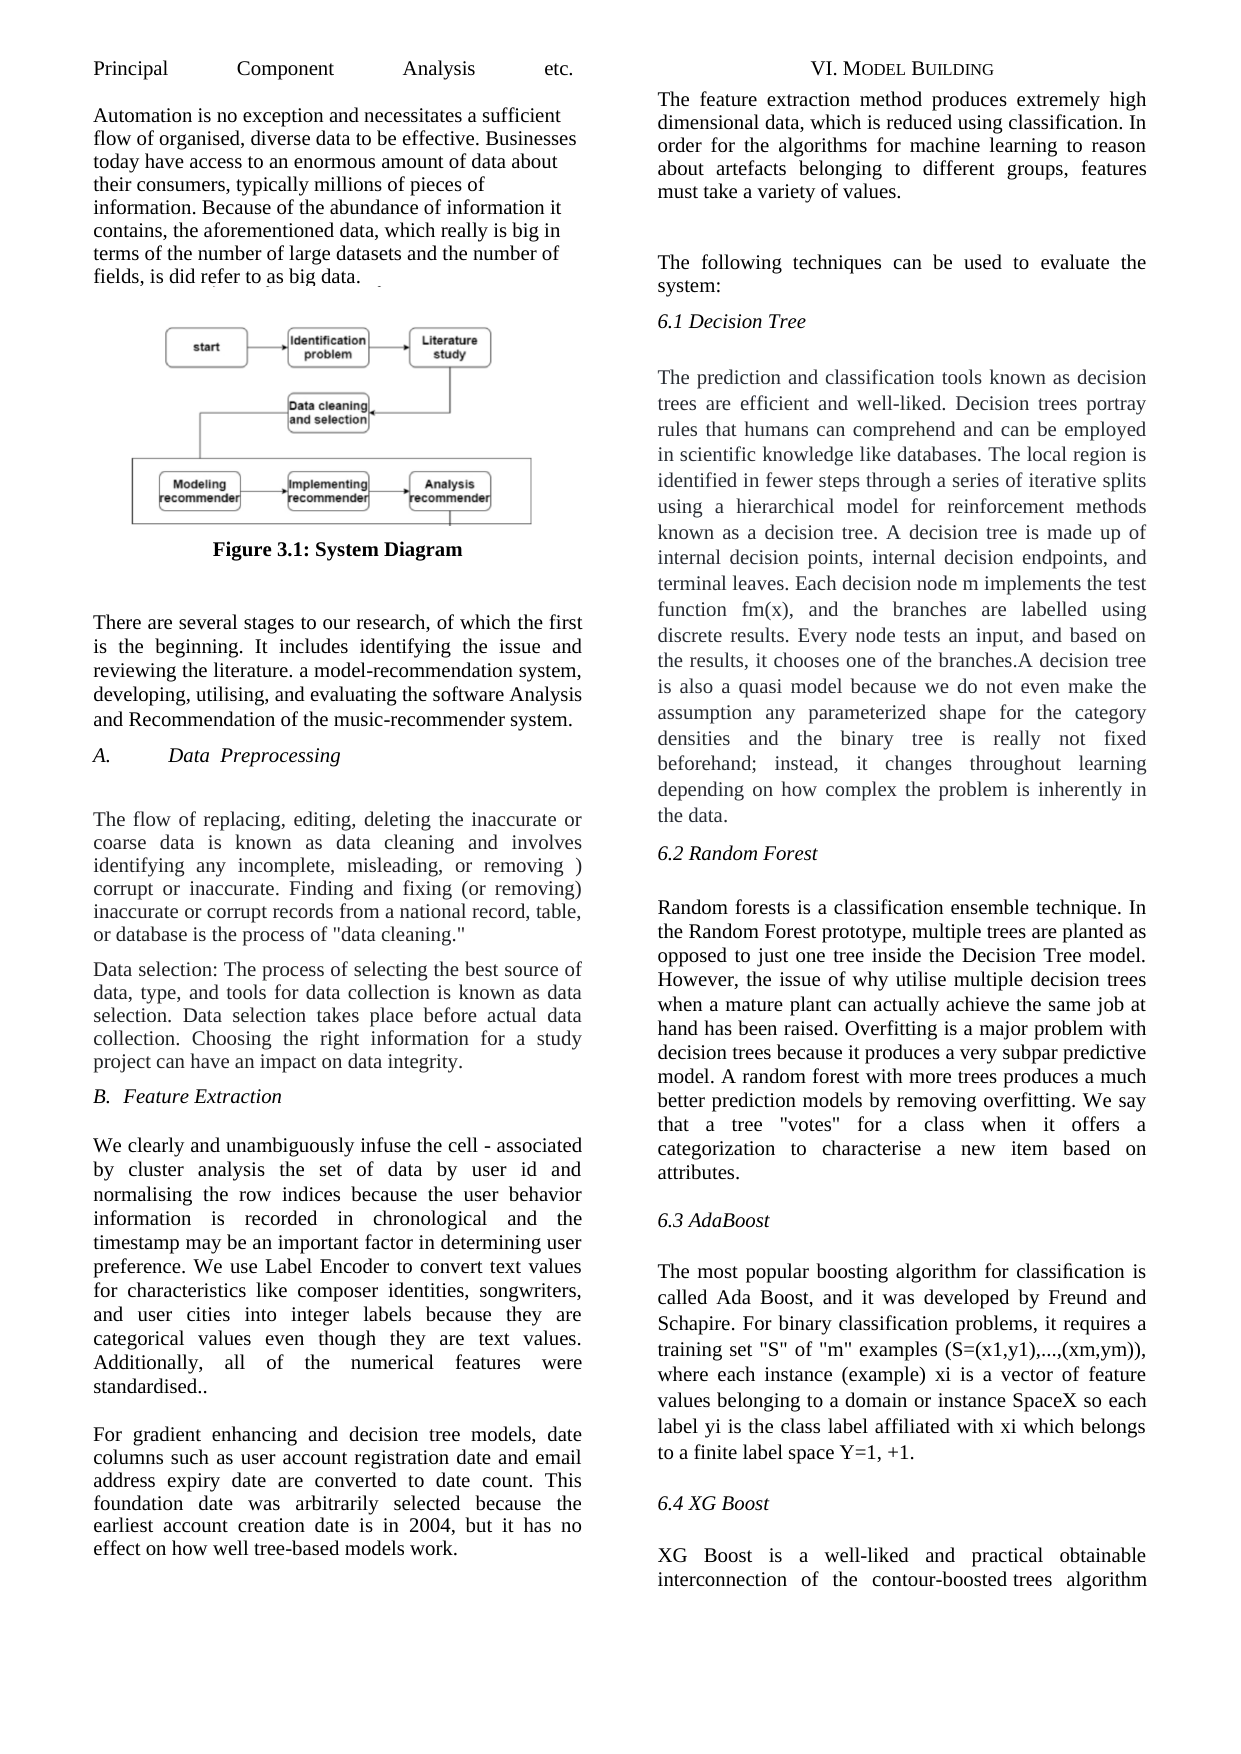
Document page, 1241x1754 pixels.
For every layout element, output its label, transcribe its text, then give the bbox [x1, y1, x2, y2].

text We clearly and unambiguously infuse the cell - associated by cluster analysis the set of data by user id and normalising the row indices because the user behavior information is recorded in chronological and the timestamp may be an important factor in determining user preference. We use Label Encoder to convert text values for characteristics like composer identities, songwriters, and user cities into integer labels because they are categorical values even though they are text values. Additionally, all of the numerical features were standardised.. [93, 1133, 582, 1398]
picture [93, 286, 554, 526]
subtitle 6.1 Decision Tree [657, 309, 1147, 333]
subtitle VI. Model Building [657, 56, 1147, 80]
subtitle Feature Extraction [93, 1086, 582, 1108]
text 6.3 AdaBoost [657, 1208, 1147, 1232]
subtitle The flow of replacing, editing, deleting the inaccurate or coarse data is known as data cleaning and involves identifying any incomplete, misleading, or removing ) corrupt or inaccurate. Finding and fixing (or removing) inaccurate or corrupt records from a national record, table, or database is the process of "data cleaning." [93, 809, 582, 946]
text The most popular boosting algorithm for classiﬁcation is called Ada Boost, and it was developed by Freund and Schapire. For binary classification problems, it requires a training set "S" of "m" examples (S=(x1,y1),...,(xm,ym)), where each instance (example) xi is a vector of feature values belonging to a domain or instance SpaceX so each label yi is the class label affiliated with xi which belongs to a finite label space Y=1, +1. [657, 1259, 1147, 1464]
subtitle 6.2 Random Forest [657, 841, 1147, 865]
subtitle Data selection: The process of selecting the best source of data, type, and tools for data collection is known as data selection. Data selection takes place before actual data collection. Choosing the right information for a study project can have an impact on data integrity. [93, 958, 582, 1073]
text For gradient enhancing and decision tree models, date columns such as user account registration date and email address expiry date are converted to date count. This foundation date was arbitrarily selected because the earliest account creation date is in 2004, but it has no effect on how well tree-based models work. [93, 1423, 582, 1560]
subtitle The feature extraction method produces extremely high dimensional data, which is reduced using classification. In order for the algorithms for machine learning to reason about artefacts belonging to different groups, features must take a variety of values. [657, 89, 1147, 203]
text Random forests is a classification ensemble technique. In the Random Forest prototype, multiple trees are planted as opposed to just one tree inside the Decision Tree model. However, the issue of why utilise multiple decision trees when a mature plant can actually achieve the same job at hand has been raised. Overfitting is a major problem with decision trees because it produces a very subpar predictive model. A random forest with more trees produces a much better prediction models by removing overfitting. We say that a tree "votes" for a class when it offers a categorization to characterise a new item based on attributes. [657, 895, 1147, 1184]
subtitle There are several stages to our research, of which the first is the beginning. It includes identifying the issue and reviewing the literature. a model-recommendation system, developing, utilising, and evaluating the software Analysis and Recommendation of the music-recommender system. [93, 610, 582, 731]
text The prediction and classification tools known as decision trees are efficient and well-liked. Decision trees portray rules that humans can comprehend and can be employed in scientific knowledge like databases. The local region is identified in fewer steps through a series of iterative splits using a hierarchical model for reinforcement methods known as a decision tree. A decision tree is made up of internal decision points, internal decision endpoints, and terminal leaves. Each decision node m implements the test function fm(x), and the branches are labelled using discrete results. Every node tests an input, and based on the results, it chooses one of the branches.A decision tree is also a quasi model because we do not even make the assumption any parameterized shape for the category densities and the binary tree is really not fixed beforehand; instead, it changes throughout learning depending on how complex the problem is inherently in the data. [657, 365, 1147, 827]
text The following techniques can be used to evaluate the system: [657, 251, 1147, 297]
text 6.4 XG Boost [657, 1491, 1147, 1515]
subtitle Data Preprocessing [93, 743, 582, 767]
text Figure 3.1: System Diagram [93, 538, 582, 561]
